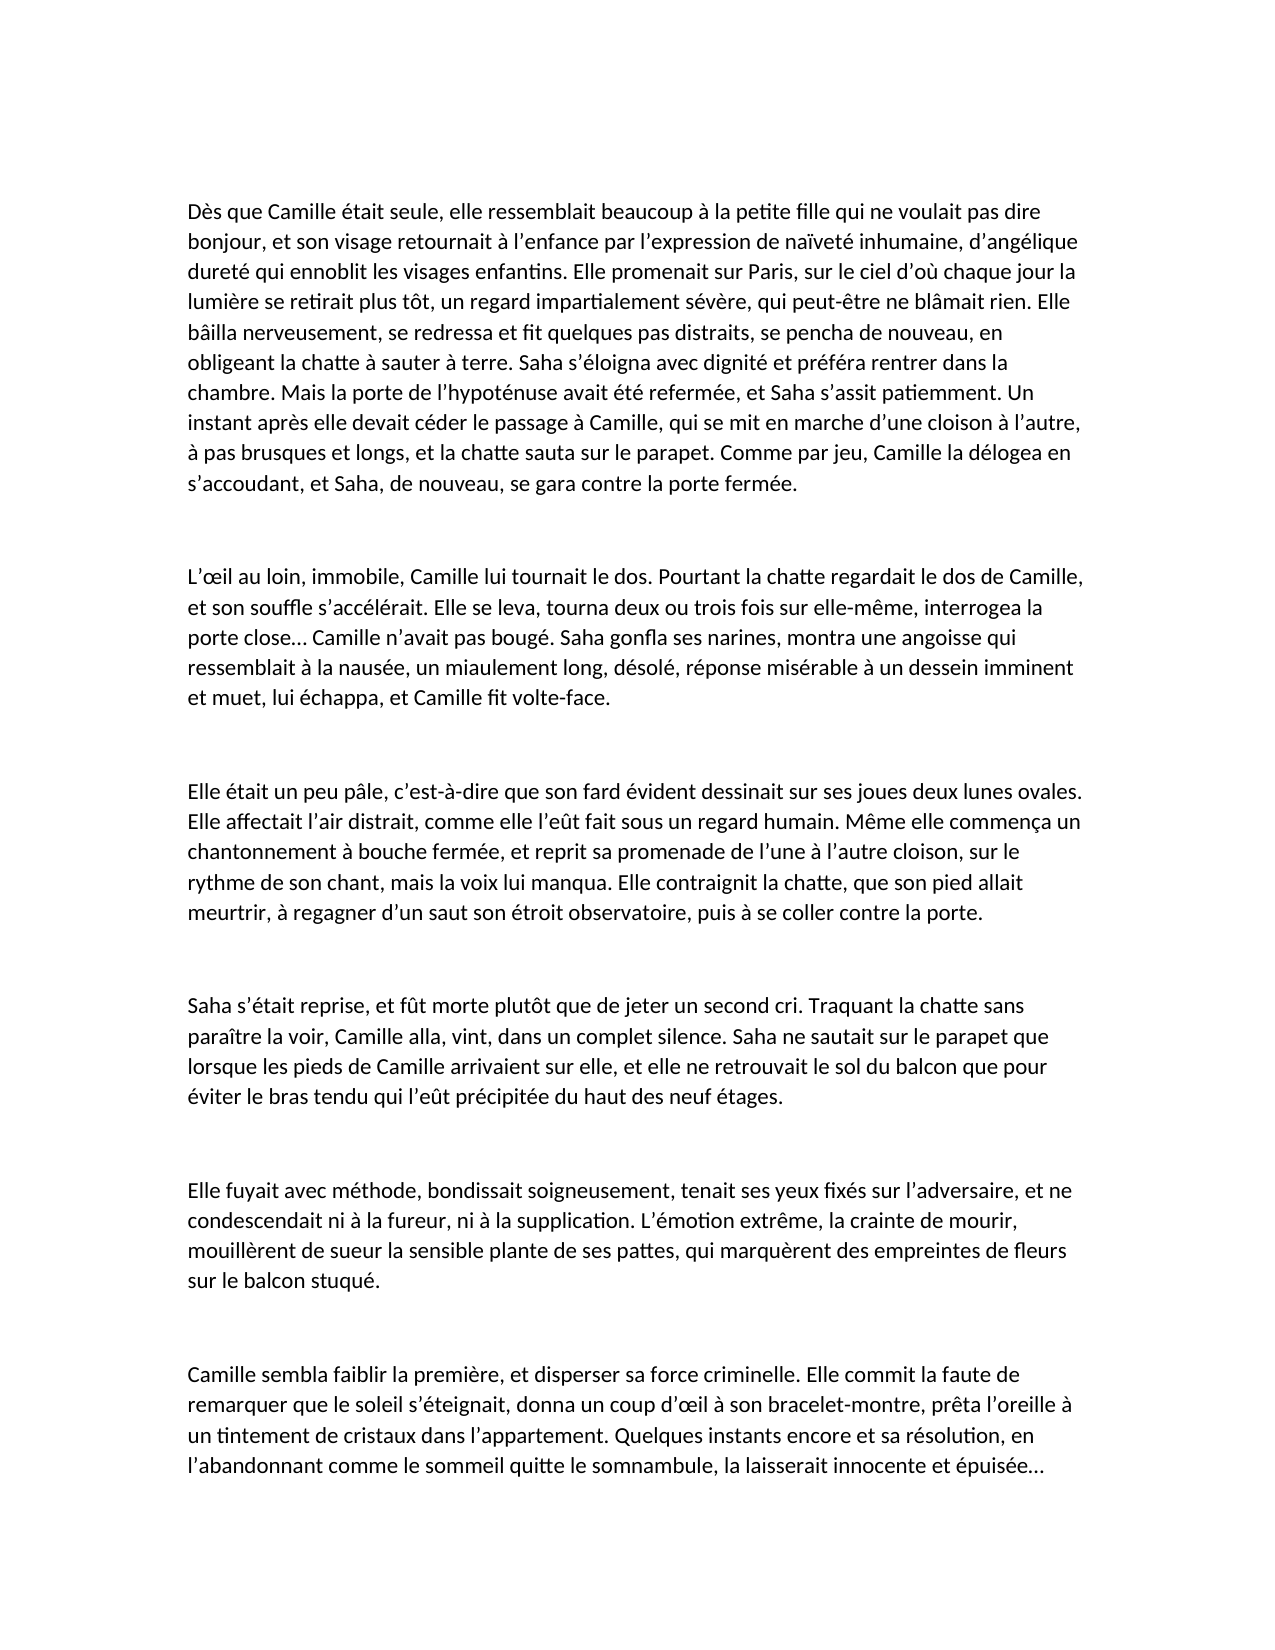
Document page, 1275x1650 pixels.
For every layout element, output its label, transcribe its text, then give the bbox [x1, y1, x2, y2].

text Elle était un peu pâle, c’est-à-dire que son fard évident dessinait sur ses joues deux lunes ovales. Elle affectait l’air distrait, comme elle l’eût fait sous un regard humain. Même elle commença un chantonnement à bouche fermée, et reprit sa promenade de l’une à l’autre cloison, sur le rythme de son chant, mais la voix lui manqua. Elle contraignit la chatte, que son pied allait meurtrir, à regagner d’un saut son étroit observatoire, puis à se coller contre la porte. [187, 777, 1087, 926]
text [187, 1360, 1087, 1479]
text Saha s’était reprise, et fût morte plutôt que de jeter un second cri. Traquant la chatte sans paraître la voir, Camille alla, vint, dans un complet silence. Saha ne sautait sur le parapet que lorsque les pieds de Camille arrivaient sur elle, et elle ne retrouvait le sol du balcon que pour éviter le bras tendu qui l’eût précipitée du haut des neuf étages. [187, 992, 1087, 1110]
text Elle fuyait avec méthode, bondissait soigneusement, tenait ses yeux fixés sur l’adversaire, et ne condescendait ni à la fureur, ni à la supplication. L’émotion extrême, la crainte de mourir, mouillèrent de sueur la sensible plante de ses pattes, qui marquèrent des empreintes de fleurs sur le balcon stuqué. [187, 1176, 1087, 1295]
text Dès que Camille était seule, elle ressemblait beaucoup à la petite fille qui ne voulait pas dire bonjour, et son visage retournait à l’enfance par l’expression de naïveté inhumaine, d’angélique dureté qui ennoblit les visages enfantins. Elle promenait sur Paris, sur le ciel d’où chaque jour la lumière se retirait plus tôt, un regard impartialement sévère, qui peut-être ne blâmait rien. Elle bâilla nerveusement, se redressa et fit quelques pas distraits, se pencha de nouveau, en obligeant la chatte à sauter à terre. Saha s’éloigna avec dignité et préféra rentrer dans la chambre. Mais la porte de l’hypoténuse avait été refermée, et Saha s’assit patiemment. Un instant après elle devait céder le passage à Camille, qui se mit en marche d’une cloison à l’autre, à pas brusques et longs, et la chatte sauta sur le parapet. Comme par jeu, Camille la délogea en s’accoudant, et Saha, de nouveau, se gara contre la porte fermée. [187, 197, 1087, 497]
text L’œil au loin, immobile, Camille lui tournait le dos. Pourtant la chatte regardait le dos de Camille, et son souffle s’accélérait. Elle se leva, tourna deux ou trois fois sur elle-même, interrogea la porte close… Camille n’avait pas bougé. Saha gonfla ses narines, montra une angoisse qui ressemblait à la nausée, un miaulement long, désolé, réponse misérable à un dessein imminent et muet, lui échappa, et Camille fit volte-face. [187, 562, 1087, 711]
